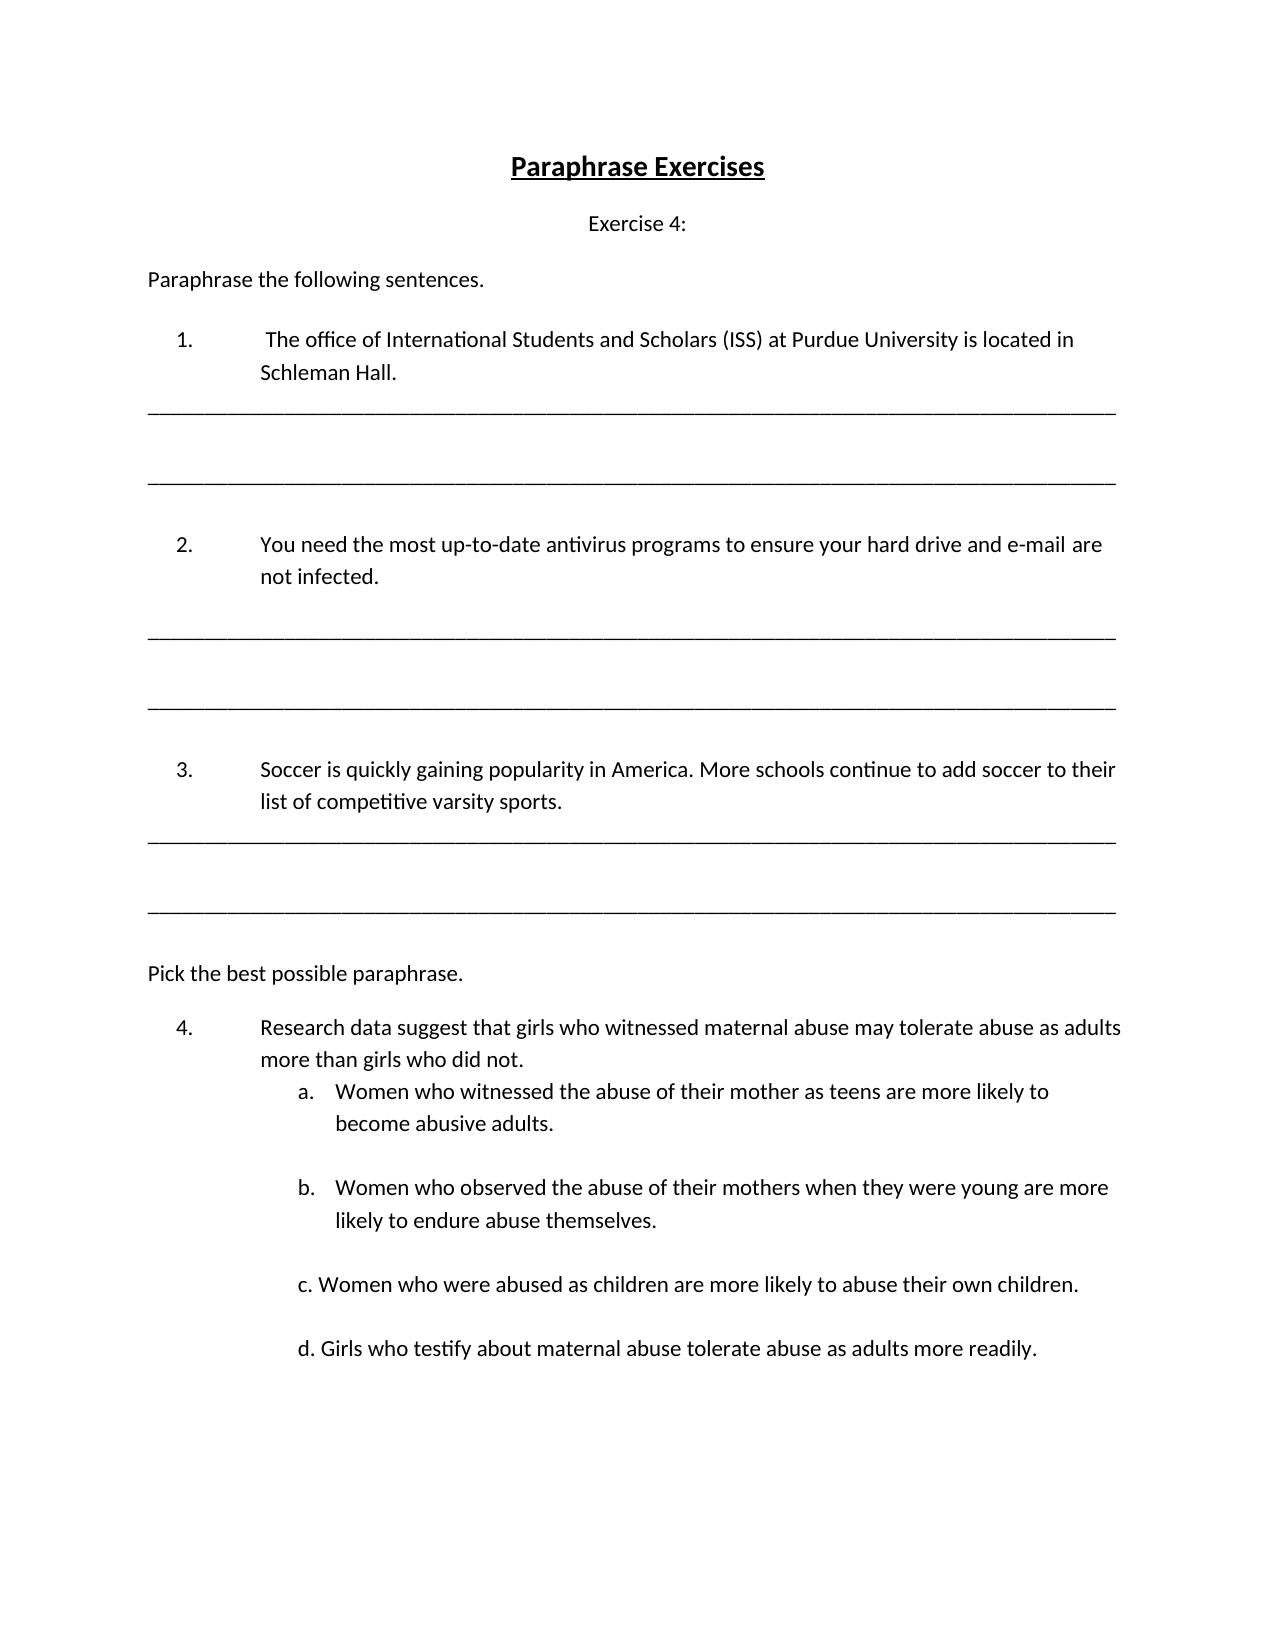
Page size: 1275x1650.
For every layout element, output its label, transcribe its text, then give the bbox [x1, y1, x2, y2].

list likely to endure abuse themselves. [335, 1206, 1127, 1234]
list Women who observed the abuse of their mothers when they were young are more [298, 1173, 1127, 1202]
list d. Girls who testify about maternal abuse tolerate abuse as adults more readily. [223, 1334, 1127, 1362]
text _____________________________________________________________________________________ [148, 889, 1127, 918]
text _____________________________________________________________________________________ [148, 390, 1127, 418]
text Pick the best possible paraphrase. [148, 959, 1127, 988]
list The office of International Students and Scholars (ISS) at Purdue University is located in Schleman Hall. [176, 326, 1127, 386]
text _____________________________________________________________________________________ [148, 460, 1127, 488]
text Exercise 4: [148, 209, 1127, 237]
text _____________________________________________________________________________________ [148, 819, 1127, 848]
list Soccer is quickly gaining popularity in America. More schools continue to add soccer to their list of competitive varsity sports. [176, 755, 1127, 815]
list Research data suggest that girls who witnessed maternal abuse may tolerate abuse as adults more than girls who did not. [176, 1013, 1127, 1073]
text Paraphrase Exercises [148, 148, 1127, 183]
text Paraphrase the following sentences. [148, 265, 1127, 293]
list Women who witnessed the abuse of their mother as teens are more likely to become abusive adults. [298, 1077, 1127, 1137]
list You need the most up-to-date antivirus programs to ensure your hard drive and e-mail are not infected. [176, 530, 1127, 590]
text _____________________________________________________________________________________ [148, 685, 1127, 713]
list c. Women who were abused as children are more likely to abuse their own children. [223, 1270, 1127, 1298]
text _____________________________________________________________________________________ [148, 615, 1127, 643]
